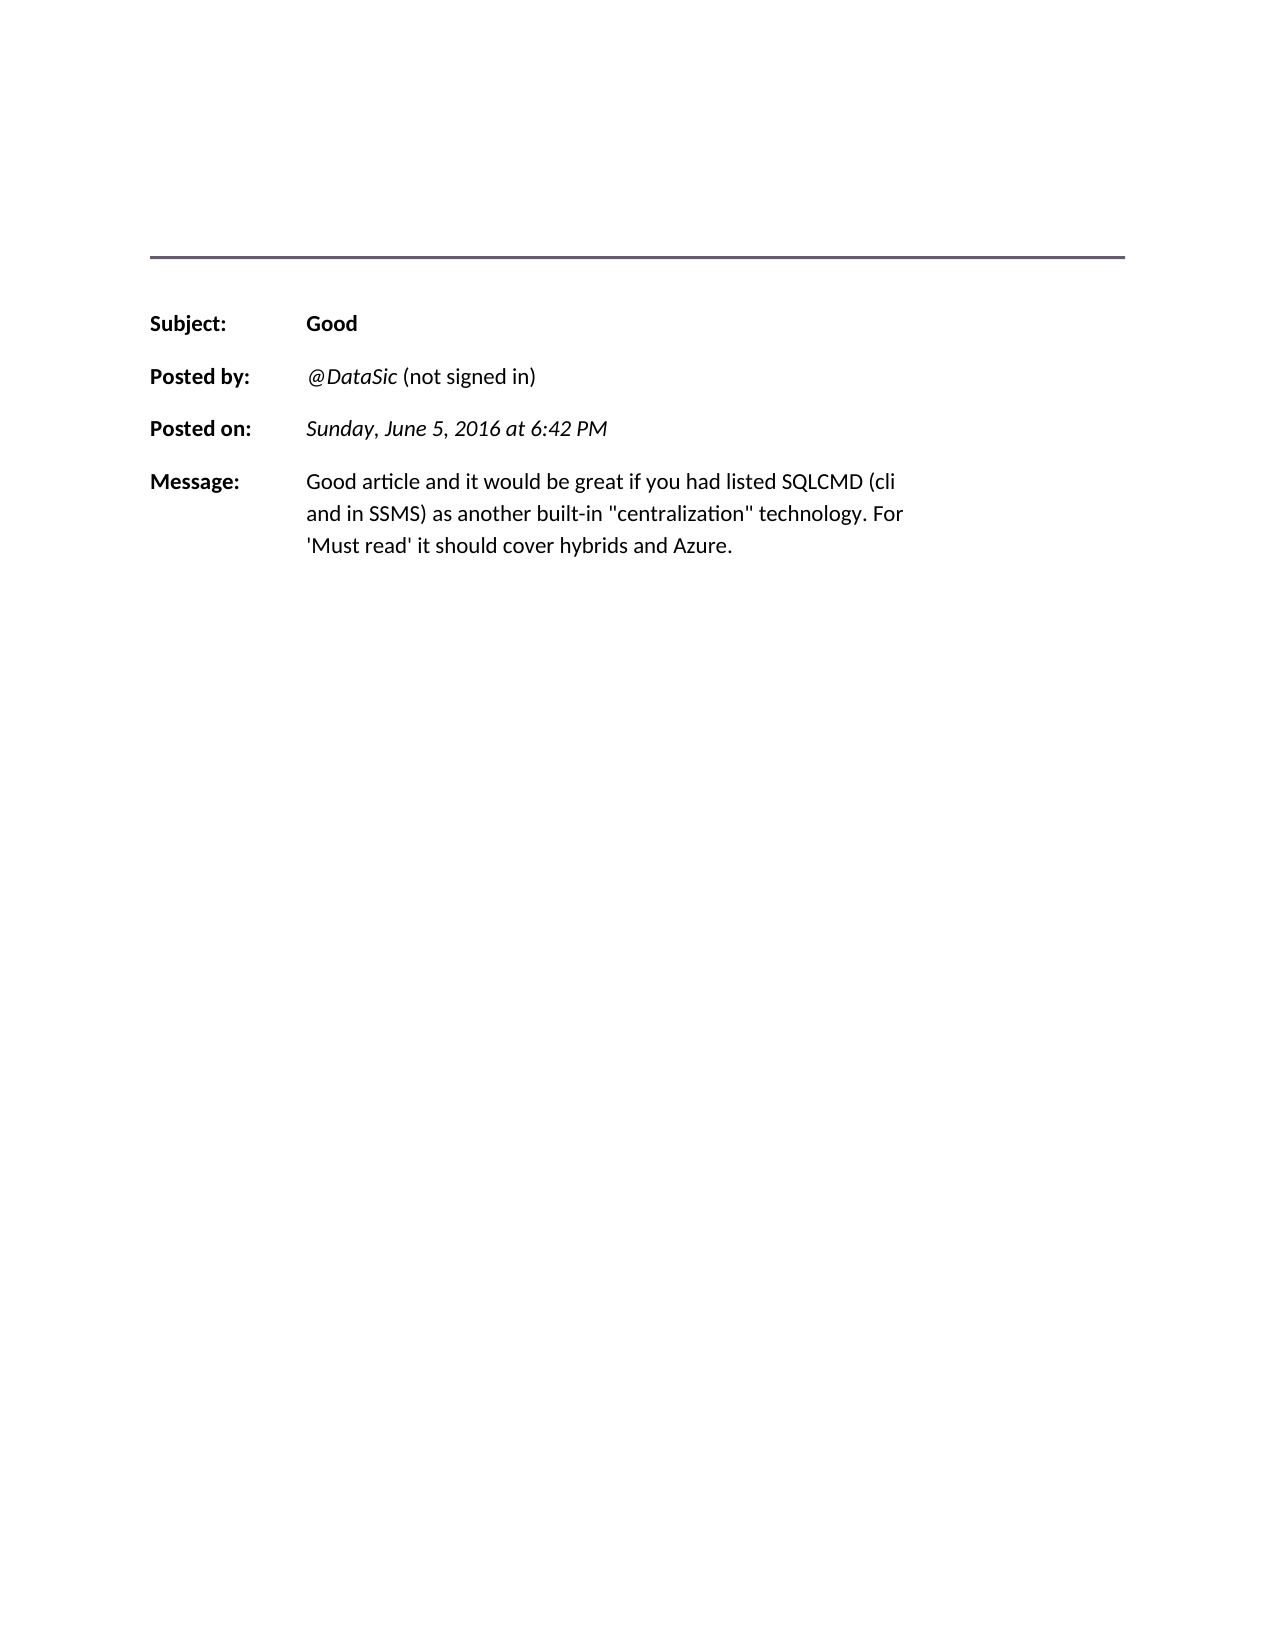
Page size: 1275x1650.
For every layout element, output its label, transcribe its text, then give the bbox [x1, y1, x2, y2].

table_header Good [306, 309, 931, 362]
table_cell Posted by: [150, 362, 306, 414]
table_cell Sunday, June 5, 2016 at 6:42 PM [306, 415, 931, 467]
table_cell Good article and it would be great if you had listed SQLCMD (cli and in SSMS) as another built-in "centralization" technology. For 'Must read' it should cover hybrids and Azure. [306, 467, 931, 584]
table_header Subject: [150, 309, 306, 362]
table_cell Message: [150, 467, 306, 584]
table_cell Posted on: [150, 415, 306, 467]
table_cell @DataSic (not signed in) [306, 362, 931, 414]
